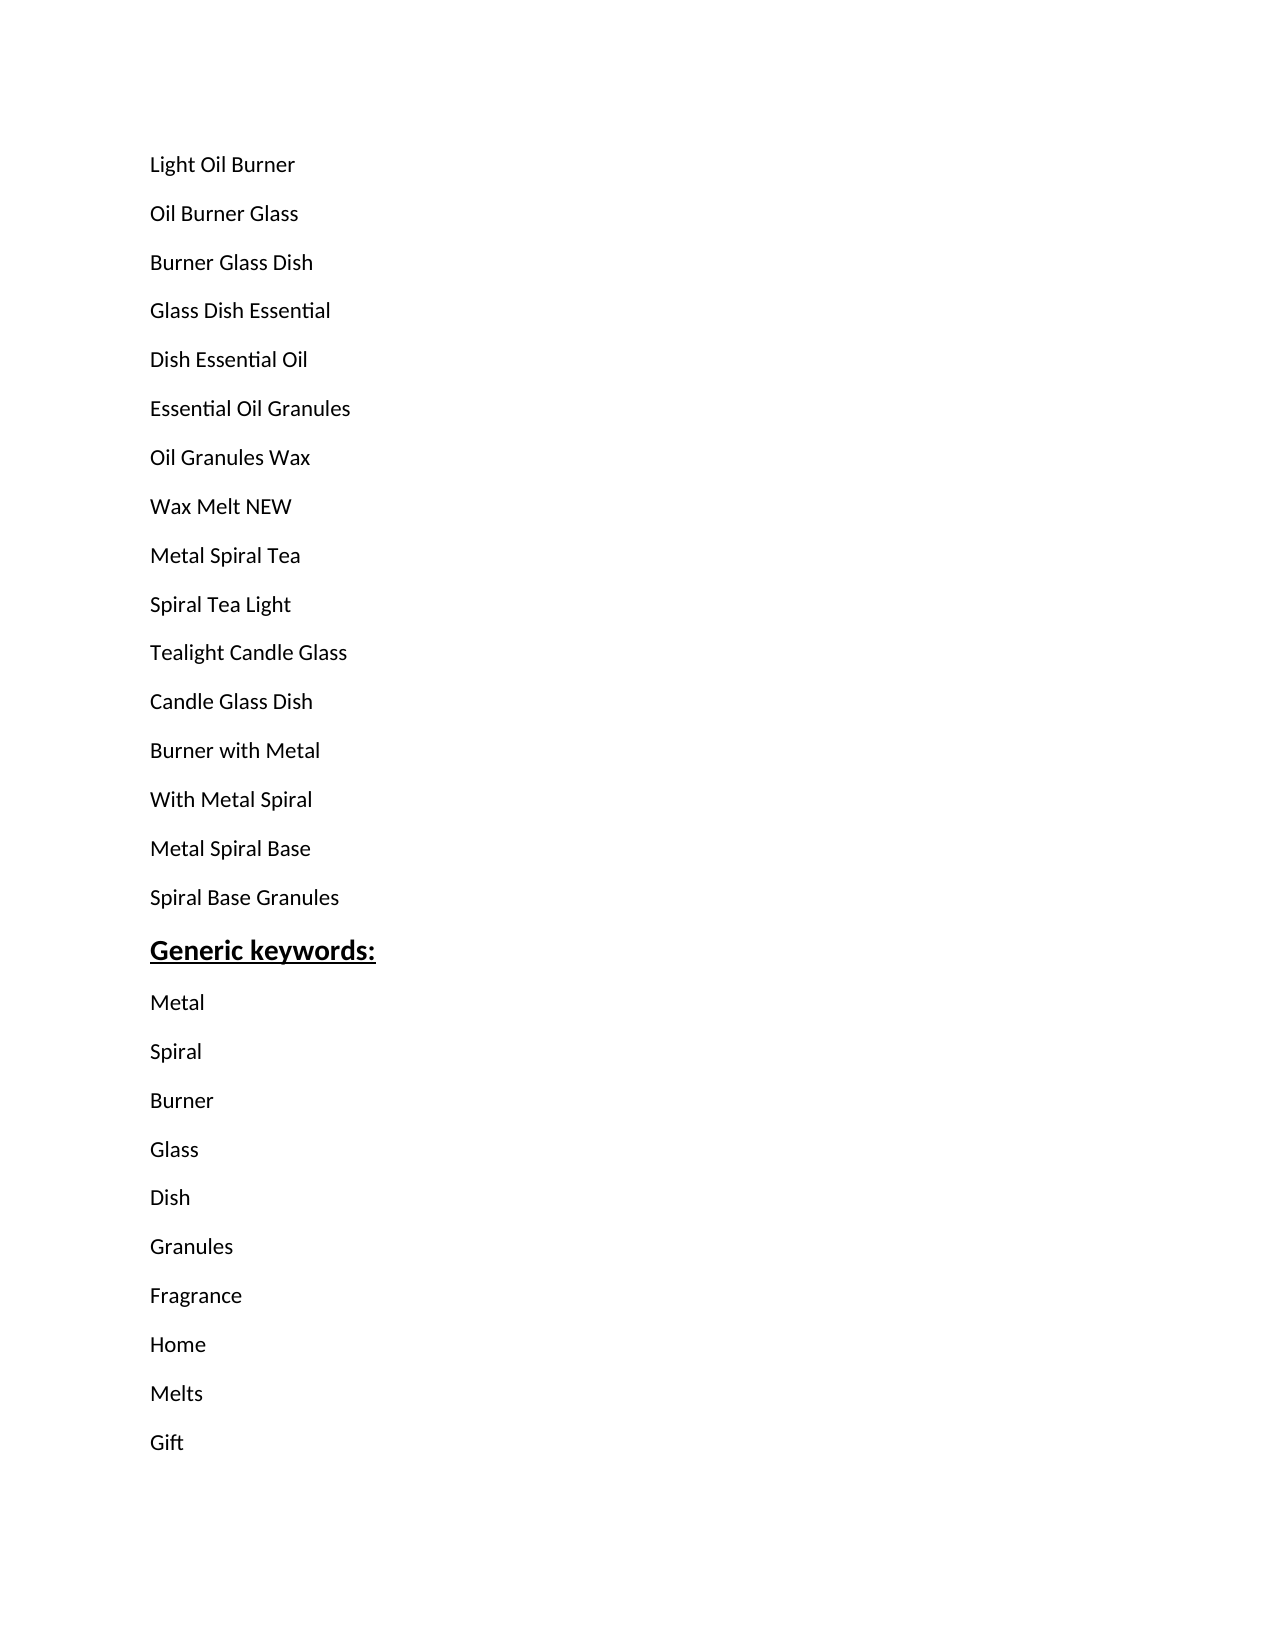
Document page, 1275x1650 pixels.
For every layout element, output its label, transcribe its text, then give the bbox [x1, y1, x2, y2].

text Burner Glass Dish [150, 248, 1125, 276]
text Dish Essential Oil [150, 345, 1125, 373]
text Essential Oil Granules [150, 394, 1125, 422]
text Burner with Metal [150, 736, 1125, 764]
text Home [150, 1330, 1125, 1358]
text Gift [150, 1428, 1125, 1456]
text Fragrance [150, 1281, 1125, 1309]
text Oil Burner Glass [150, 199, 1125, 227]
text Glass [150, 1135, 1125, 1163]
text Oil Granules Wax [150, 443, 1125, 471]
text Melts [150, 1379, 1125, 1407]
text Metal Spiral Tea [150, 541, 1125, 569]
text Granules [150, 1232, 1125, 1260]
text Candle Glass Dish [150, 687, 1125, 715]
text Generic keywords: [150, 932, 1125, 967]
text Metal [150, 988, 1125, 1016]
text Metal Spiral Base [150, 834, 1125, 862]
text Wax Melt NEW [150, 492, 1125, 520]
text Spiral [150, 1037, 1125, 1065]
text Tealight Candle Glass [150, 638, 1125, 667]
text With Metal Spiral [150, 785, 1125, 813]
text Spiral Base Granules [150, 883, 1125, 911]
text Spiral Tea Light [150, 590, 1125, 618]
text Dish [150, 1183, 1125, 1212]
text Glass Dish Essential [150, 297, 1125, 324]
text Burner [150, 1086, 1125, 1114]
text Light Oil Burner [150, 150, 1125, 178]
